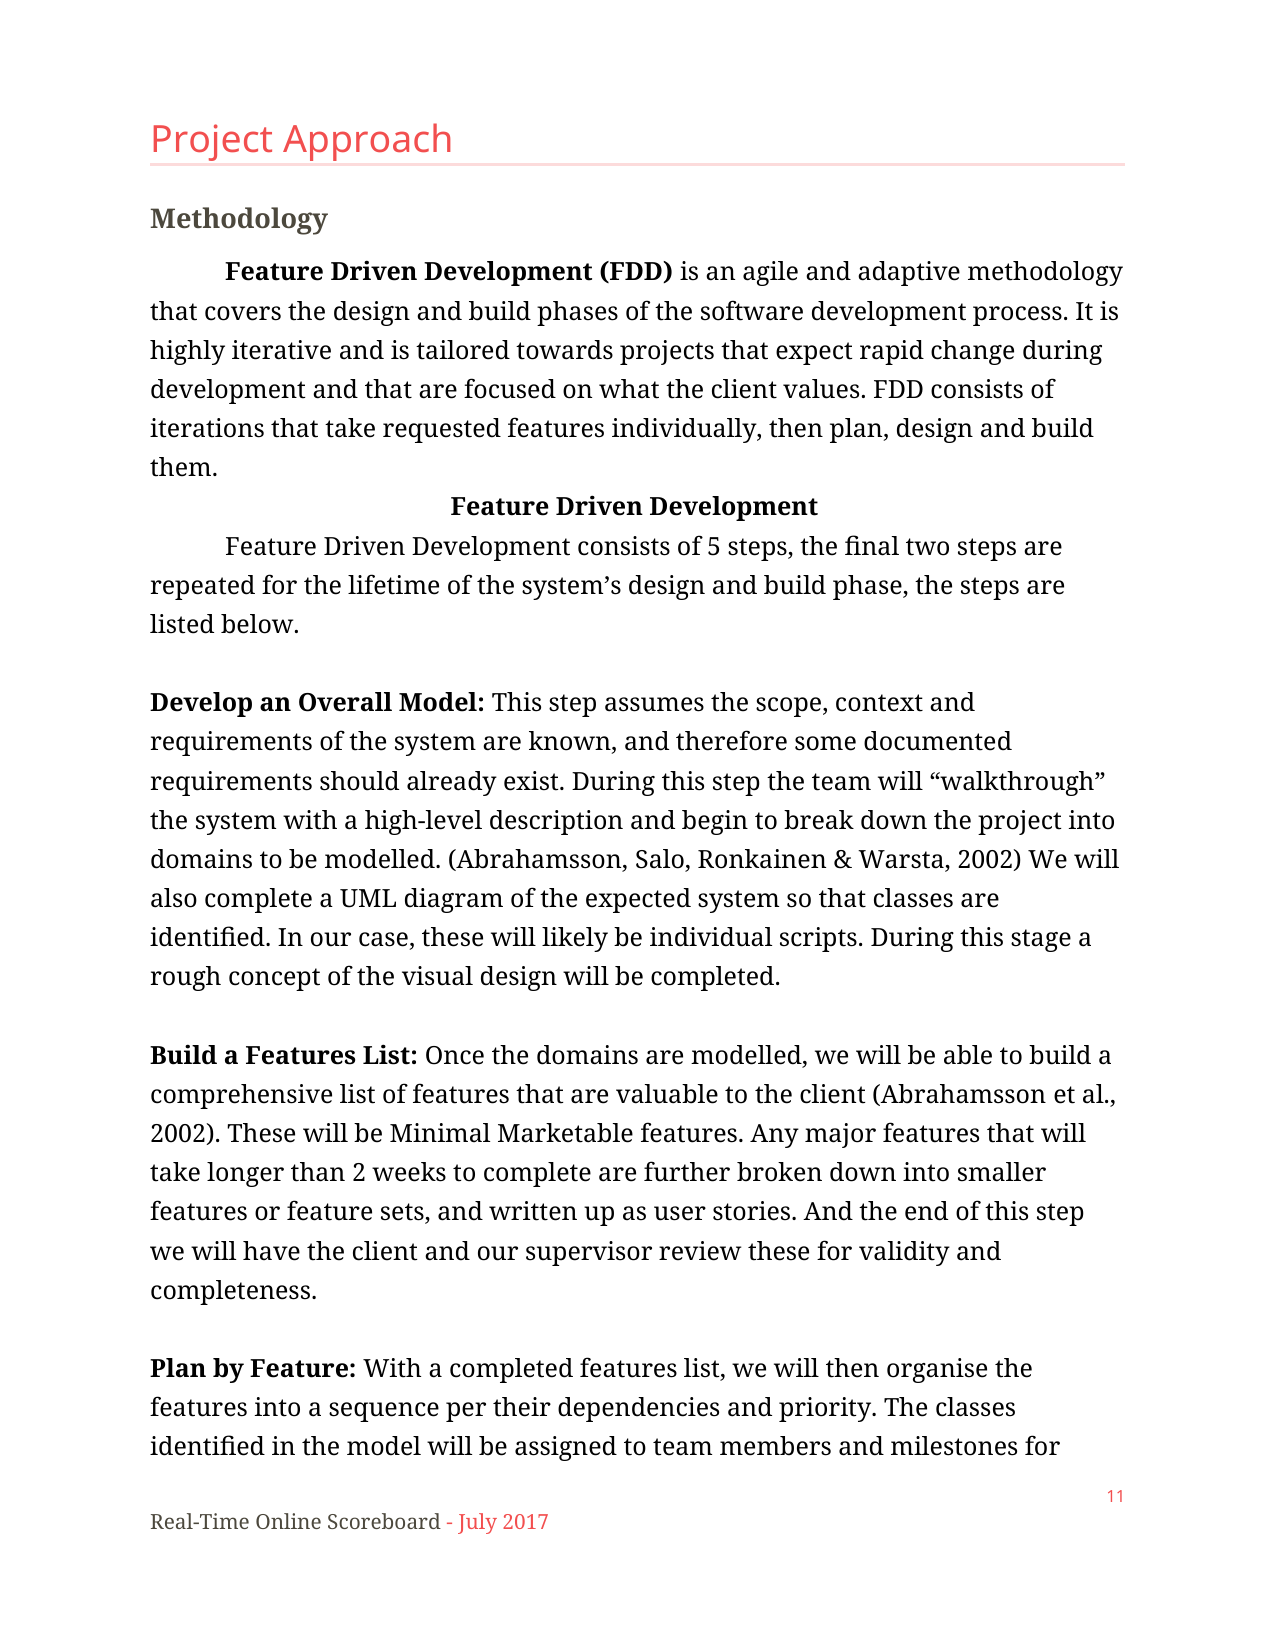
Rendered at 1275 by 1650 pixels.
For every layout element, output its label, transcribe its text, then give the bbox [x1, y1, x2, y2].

text Feature Driven Development [150, 489, 1125, 523]
text Develop an Overall Model: This step assumes the scope, context and requirements of the system are known, and therefore some documented requirements should already exist. During this step the team will “walkthrough” the system with a high-level description and begin to break down the project into domains to be modelled. (Abrahamsson, Salo, Ronkainen & Warsta, 2002) We will also complete a UML diagram of the expected system so that classes are identified. In our case, these will likely be individual scripts. During this stage a rough concept of the visual design will be completed. [150, 685, 1125, 993]
text Feature Driven Development (FDD) is an agile and adaptive methodology that covers the design and build phases of the software development process. It is highly iterative and is tailored towards projects that expect rapid change during development and that are focused on what the client values. FDD consists of iterations that take requested features individually, then plan, design and build them. [150, 254, 1125, 484]
subtitle Methodology [150, 199, 1125, 236]
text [150, 1351, 1125, 1463]
text Feature Driven Development consists of 5 steps, the final two steps are repeated for the lifetime of the system’s design and build phase, the steps are listed below. [150, 528, 1125, 641]
text Build a Features List: Once the domains are modelled, we will be able to build a comprehensive list of features that are valuable to the client (Abrahamsson et al., 2002). These will be Minimal Marketable features. Any major features that will take longer than 2 weeks to complete are further broken down into smaller features or feature sets, and written up as user stories. And the end of this step we will have the client and our supervisor review these for validity and completeness. [150, 1037, 1125, 1306]
subtitle Project Approach [150, 112, 1125, 163]
